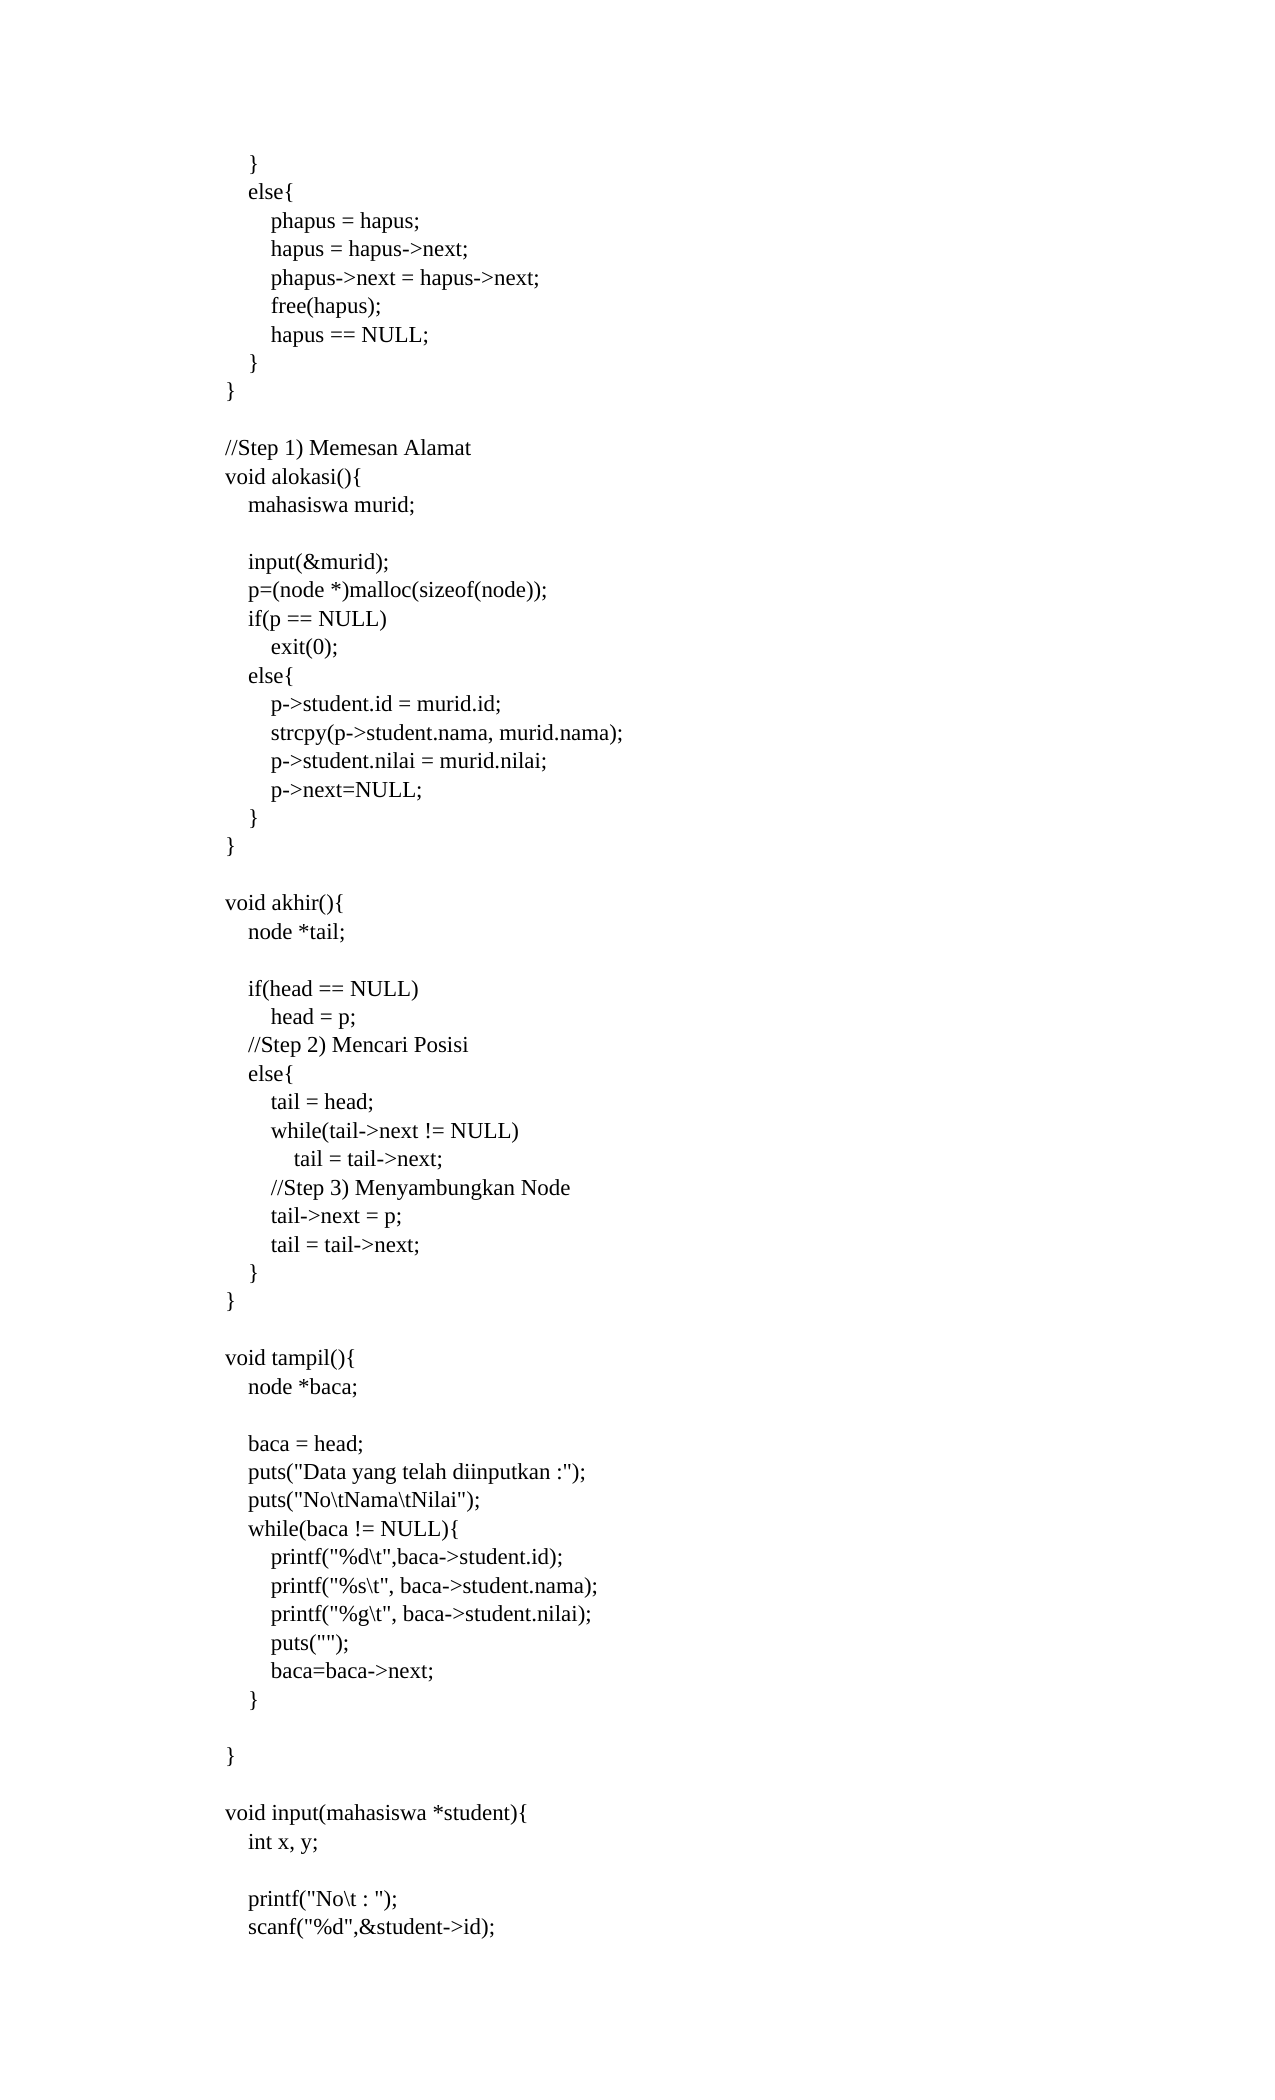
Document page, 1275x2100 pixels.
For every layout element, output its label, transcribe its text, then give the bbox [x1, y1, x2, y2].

list p->next=NULL; [225, 776, 1125, 802]
list strcpy(p->student.nama, murid.nama); [225, 719, 1125, 745]
list phapus = hapus; [225, 207, 1125, 233]
list } [225, 150, 1125, 176]
list tail = tail->next; [225, 1145, 1125, 1172]
list } [225, 1259, 1125, 1285]
list mahasiswa murid; [225, 491, 1125, 518]
list void tampil(){ [225, 1344, 1125, 1371]
list } [225, 1686, 1125, 1712]
list baca = head; [225, 1430, 1125, 1456]
list while(baca != NULL){ [225, 1515, 1125, 1541]
list printf("%d\t",baca->student.id); [225, 1543, 1125, 1570]
list else{ [225, 178, 1125, 205]
list } [225, 1742, 1125, 1769]
list head = p; [225, 1003, 1125, 1029]
list node *tail; [225, 918, 1125, 944]
list p->student.nilai = murid.nilai; [225, 747, 1125, 773]
list //Step 2) Mencari Posisi [225, 1032, 1125, 1058]
list puts("No\tNama\tNilai"); [225, 1487, 1125, 1513]
list tail->next = p; [225, 1202, 1125, 1228]
list } [225, 832, 1125, 859]
list free(hapus); [225, 292, 1125, 318]
list while(tail->next != NULL) [225, 1117, 1125, 1143]
list void alokasi(){ [225, 463, 1125, 489]
list tail = head; [225, 1088, 1125, 1115]
list printf("%g\t", baca->student.nilai); [225, 1600, 1125, 1627]
list input(&murid); [225, 548, 1125, 574]
list if(p == NULL) [225, 605, 1125, 631]
list phapus->next = hapus->next; [225, 264, 1125, 290]
list void akhir(){ [225, 889, 1125, 916]
list if(head == NULL) [225, 975, 1125, 1001]
list puts(""); [225, 1629, 1125, 1655]
list void input(mahasiswa *student){ [225, 1799, 1125, 1826]
list hapus = hapus->next; [225, 235, 1125, 262]
list printf("%s\t", baca->student.nama); [225, 1572, 1125, 1598]
list node *baca; [225, 1373, 1125, 1399]
list p=(node *)malloc(sizeof(node)); [225, 577, 1125, 603]
list else{ [225, 1060, 1125, 1086]
list hapus == NULL; [225, 321, 1125, 347]
list baca=baca->next; [225, 1657, 1125, 1683]
list else{ [225, 662, 1125, 688]
list //Step 1) Memesan Alamat [225, 434, 1125, 461]
list } [225, 1287, 1125, 1314]
list } [225, 804, 1125, 830]
list puts("Data yang telah diinputkan :"); [225, 1458, 1125, 1484]
list printf("No\t : "); [225, 1885, 1125, 1911]
list } [225, 349, 1125, 375]
list //Step 3) Menyambungkan Node [225, 1174, 1125, 1200]
list int x, y; [225, 1828, 1125, 1854]
list exit(0); [225, 633, 1125, 660]
list } [225, 377, 1125, 404]
list tail = tail->next; [225, 1231, 1125, 1257]
list p->student.id = murid.id; [225, 690, 1125, 717]
list scanf("%d",&student->id); [225, 1913, 1125, 1939]
